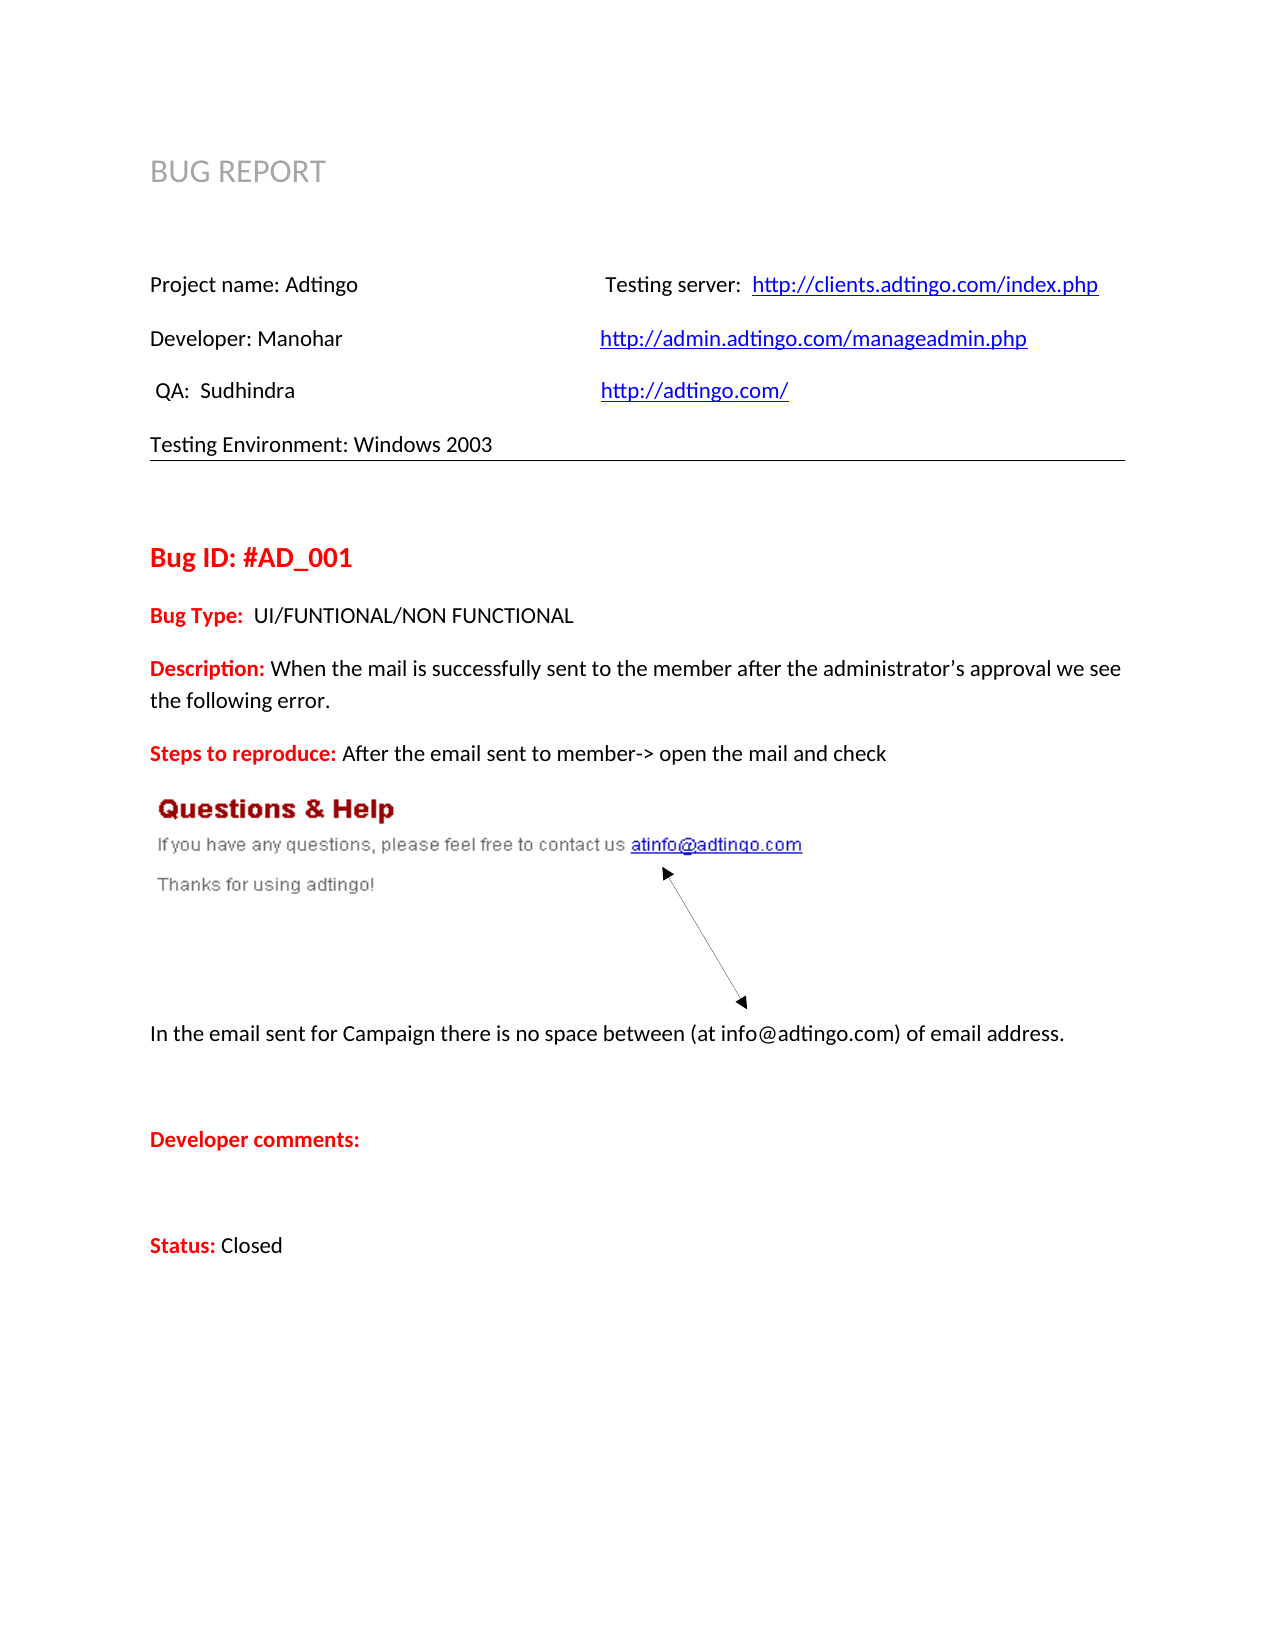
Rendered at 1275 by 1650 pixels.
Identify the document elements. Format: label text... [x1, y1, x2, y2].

text Project name: Adtingo Testing server: http://clients.adtingo.com/index.php [150, 271, 1125, 299]
text Developer: Manohar http://admin.adtingo.com/manageadmin.php [150, 324, 1125, 352]
text Description: When the mail is successfully sent to the member after the administrator’s approval we see the following error. [150, 654, 1125, 714]
text Bug Type: UI/FUNTIONAL/NON FUNCTIONAL [150, 601, 1125, 629]
text Developer comments: [150, 1125, 1125, 1153]
text Status: Closed [150, 1231, 1125, 1259]
text QA: Sudhindra http://adtingo.com/ [150, 377, 1125, 405]
text Bug ID: #AD_001 [150, 539, 1125, 575]
text Testing Environment: Windows 2003 [150, 430, 1125, 460]
picture [150, 771, 940, 941]
text In the email sent for Campaign there is no space between (at info@adtingo.com) of email address. [150, 1019, 1125, 1047]
text BUG REPORT [150, 150, 1125, 191]
